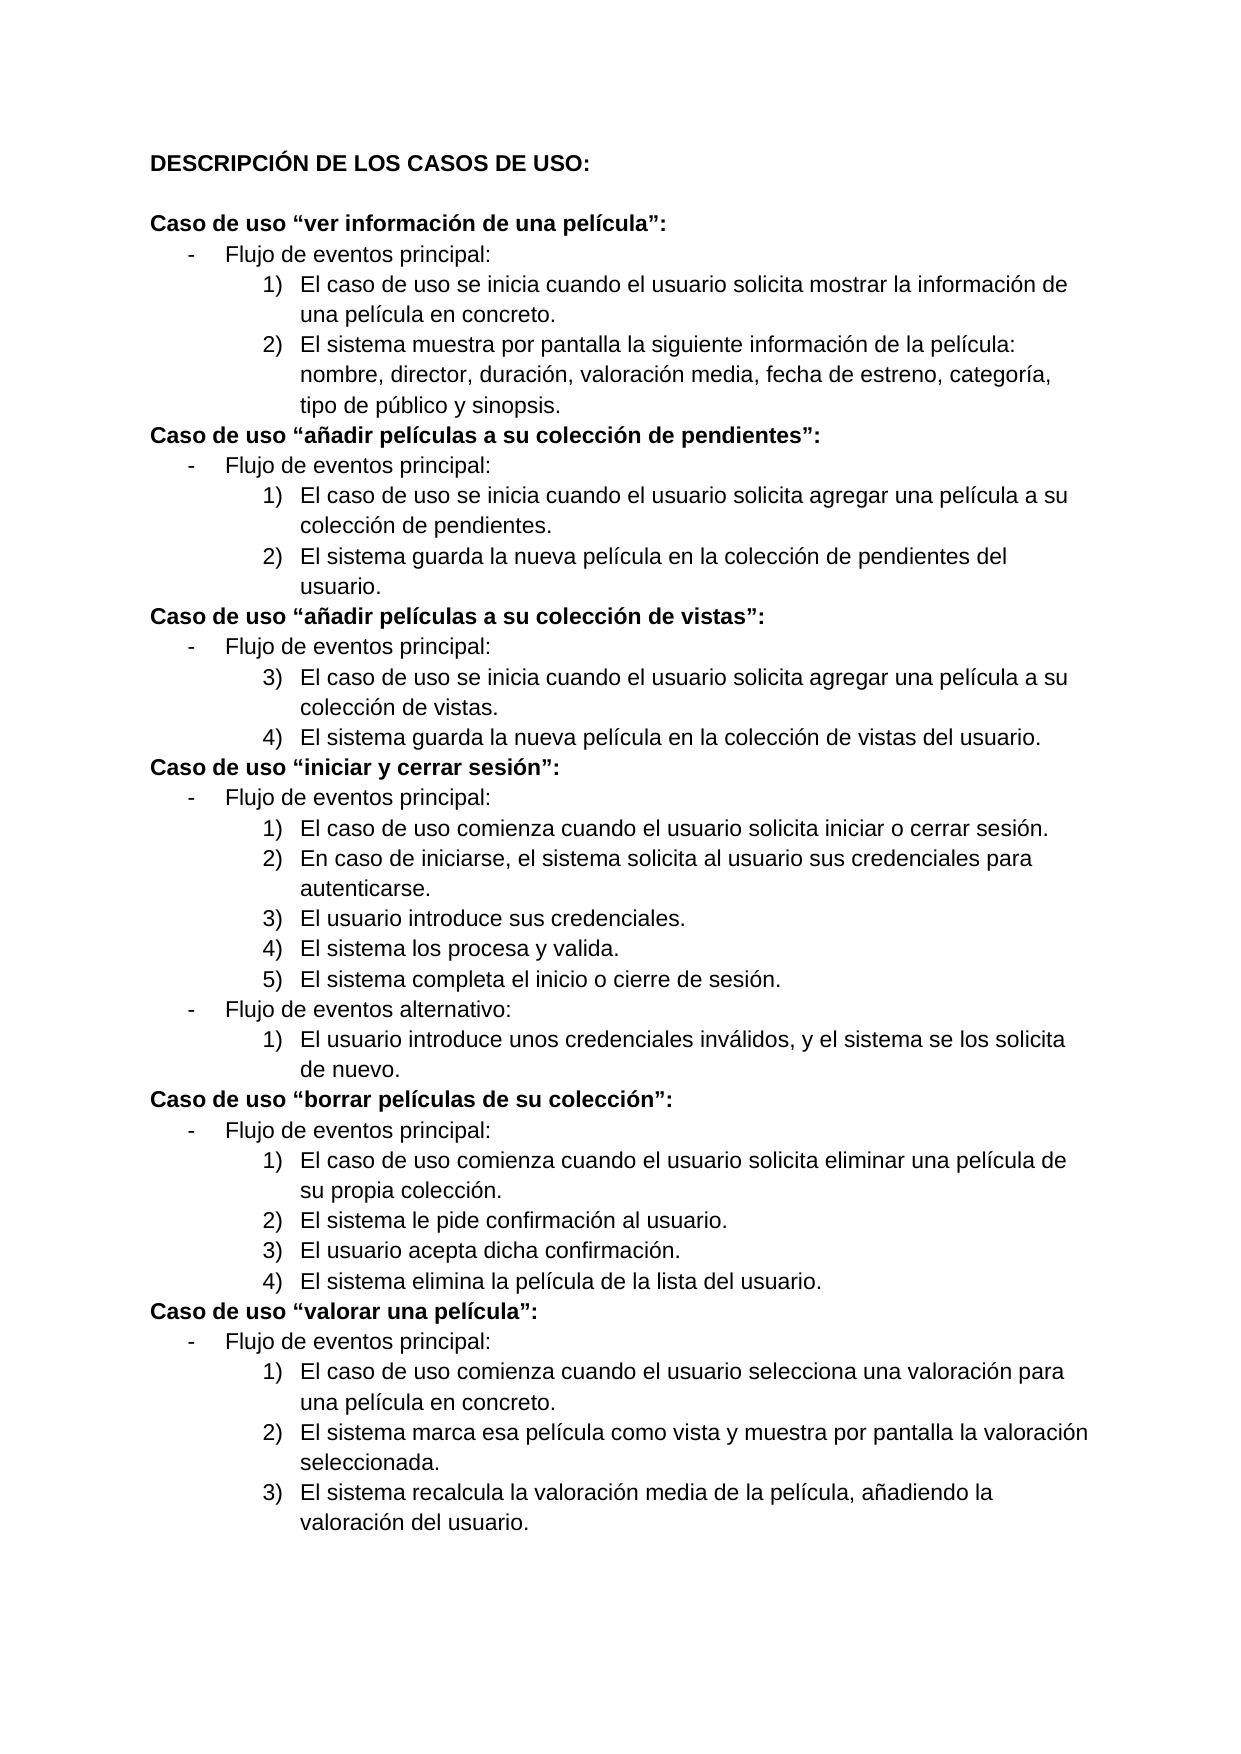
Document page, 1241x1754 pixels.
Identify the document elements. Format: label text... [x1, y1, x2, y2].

list El sistema marca esa película como vista y muestra por pantalla la valoración seleccionada. [262, 1419, 1090, 1475]
list Flujo de eventos principal: [187, 241, 1090, 267]
list Flujo de eventos principal: [187, 1328, 1090, 1354]
list El sistema recalcula la valoración media de la película, añadiendo la valoración del usuario. [262, 1479, 1090, 1536]
list El sistema guarda la nueva película en la colección de vistas del usuario. [262, 724, 1090, 750]
list El caso de uso se inicia cuando el usuario solicita agregar una película a su colección de vistas. [262, 663, 1090, 720]
text Caso de uso “valorar una película”: [150, 1298, 1090, 1324]
list El sistema completa el inicio o cierre de sesión. [262, 966, 1090, 992]
text Caso de uso “añadir películas a su colección de vistas”: [150, 603, 1090, 629]
list El caso de uso se inicia cuando el usuario solicita agregar una película a su colección de pendientes. [262, 482, 1090, 539]
list El sistema elimina la película de la lista del usuario. [262, 1268, 1090, 1294]
list El caso de uso comienza cuando el usuario solicita eliminar una película de su propia colección. [262, 1147, 1090, 1203]
list El usuario introduce sus credenciales. [262, 905, 1090, 932]
text Caso de uso “borrar películas de su colección”: [150, 1086, 1090, 1113]
list Flujo de eventos principal: [187, 784, 1090, 811]
list Flujo de eventos principal: [187, 633, 1090, 660]
list El usuario acepta dicha confirmación. [262, 1237, 1090, 1264]
list Flujo de eventos principal: [187, 452, 1090, 478]
list El sistema guarda la nueva película en la colección de pendientes del usuario. [262, 543, 1090, 599]
list Flujo de eventos principal: [187, 1117, 1090, 1143]
text DESCRIPCIÓN DE LOS CASOS DE USO: [150, 150, 1090, 176]
list El caso de uso se inicia cuando el usuario solicita mostrar la información de una película en concreto. [262, 271, 1090, 327]
list El sistema muestra por pantalla la siguiente información de la película: nombre, director, duración, valoración media, fecha de estreno, categoría, tipo de público y sinopsis. [262, 331, 1090, 418]
text Caso de uso “añadir películas a su colección de pendientes”: [150, 422, 1090, 448]
list En caso de iniciarse, el sistema solicita al usuario sus credenciales para autenticarse. [262, 845, 1090, 901]
list El caso de uso comienza cuando el usuario selecciona una valoración para una película en concreto. [262, 1358, 1090, 1415]
list El sistema los procesa y valida. [262, 935, 1090, 962]
text Caso de uso “ver información de una película”: [150, 210, 1090, 237]
list El caso de uso comienza cuando el usuario solicita iniciar o cerrar sesión. [262, 814, 1090, 841]
text Caso de uso “iniciar y cerrar sesión”: [150, 754, 1090, 781]
list El usuario introduce unos credenciales inválidos, y el sistema se los solicita de nuevo. [262, 1026, 1090, 1083]
list El sistema le pide confirmación al usuario. [262, 1207, 1090, 1234]
list Flujo de eventos alternativo: [187, 996, 1090, 1022]
